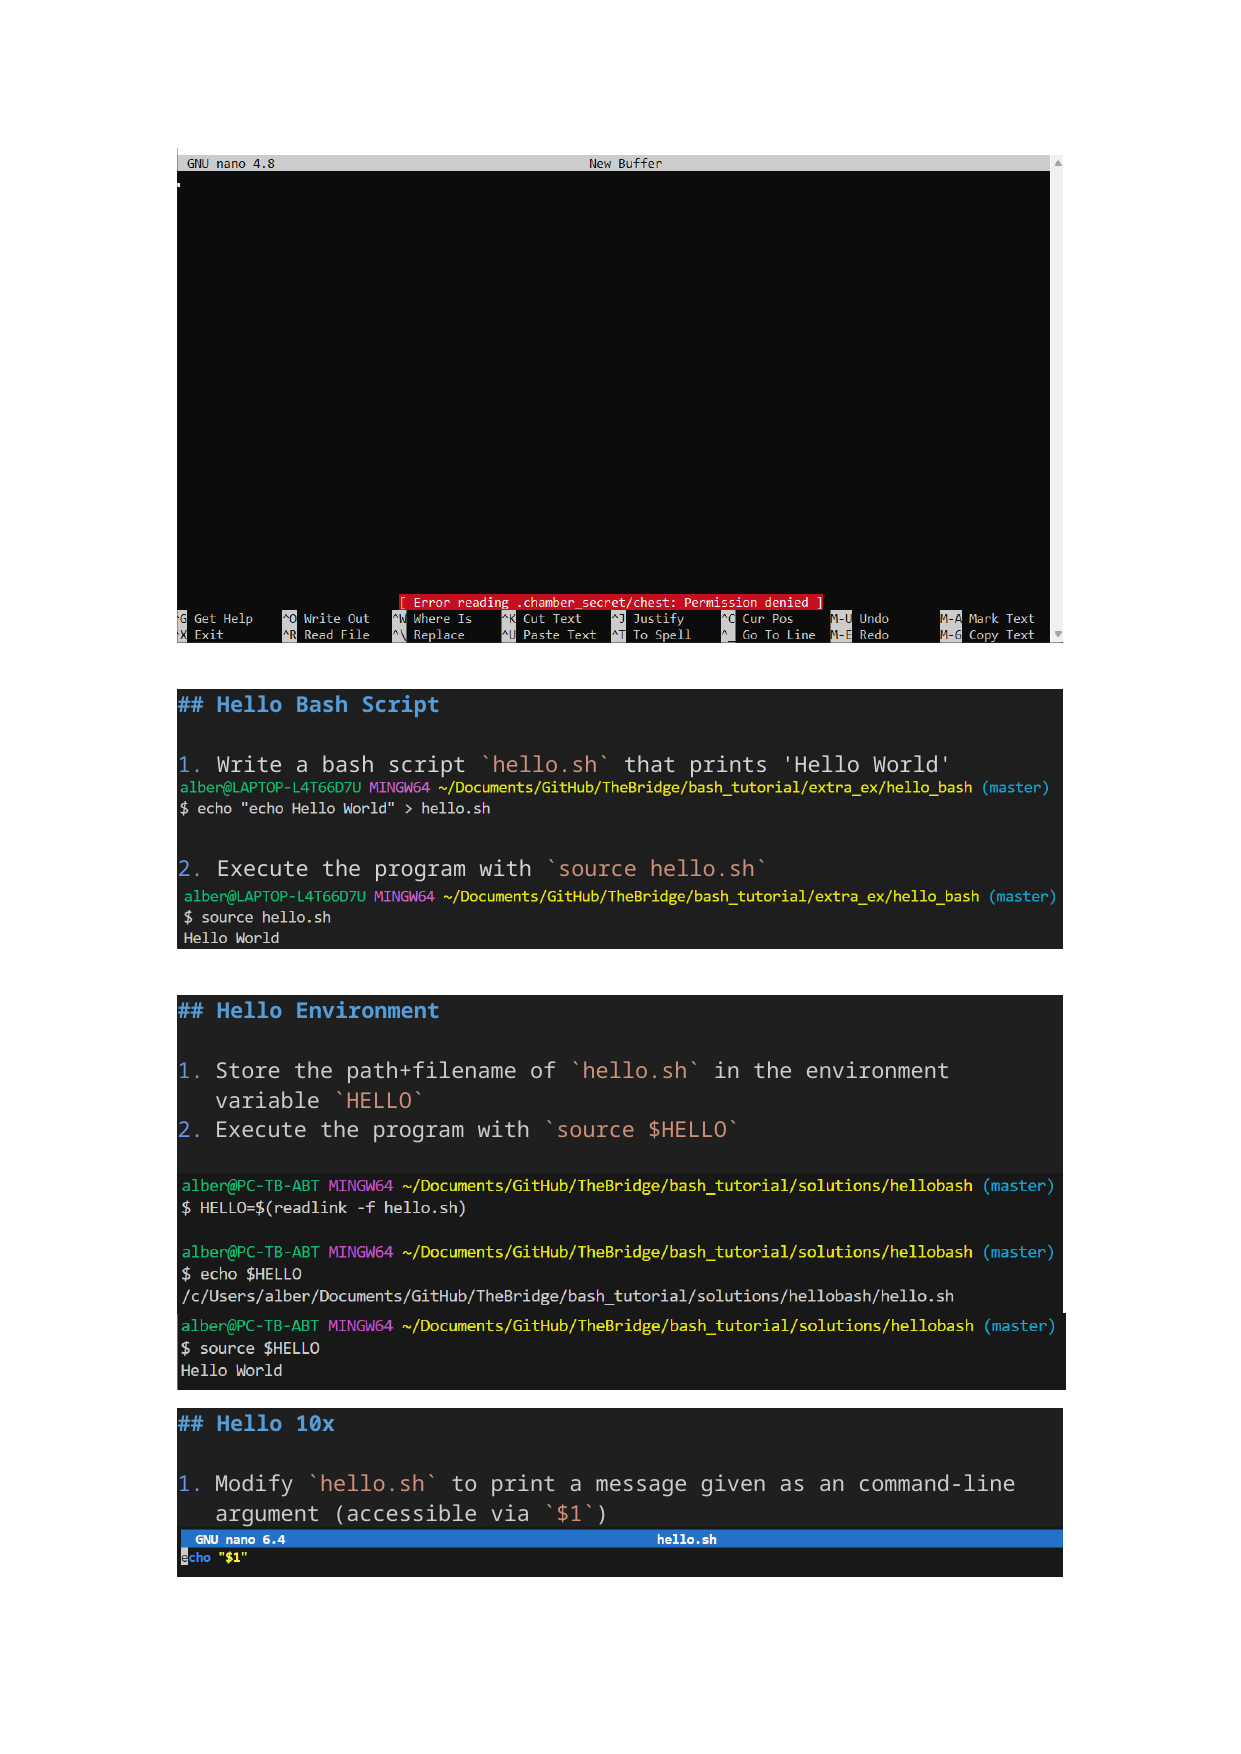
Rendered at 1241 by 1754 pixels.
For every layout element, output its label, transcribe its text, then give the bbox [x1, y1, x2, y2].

text 1. Write a bash script `hello.sh` that prints 'Hello World' [177, 749, 1063, 778]
picture [177, 147, 1063, 643]
picture [177, 1173, 1066, 1390]
text ## Hello Bash Script [177, 689, 1063, 719]
text 2. Execute the program with `source hello.sh` [177, 853, 1063, 883]
list Modify `hello.sh` to print a message given as an command-line argument (accessible via `$1`) [177, 1468, 1063, 1527]
text ## Hello Environment [177, 995, 1063, 1025]
picture [177, 1527, 1063, 1577]
list Execute the program with `source $HELLO` [177, 1114, 1063, 1144]
picture [177, 778, 1063, 824]
text ## Hello 10x [177, 1408, 1063, 1438]
list Store the path+filename of `hello.sh` in the environment variable `HELLO` [177, 1055, 1063, 1114]
picture [177, 883, 1063, 949]
